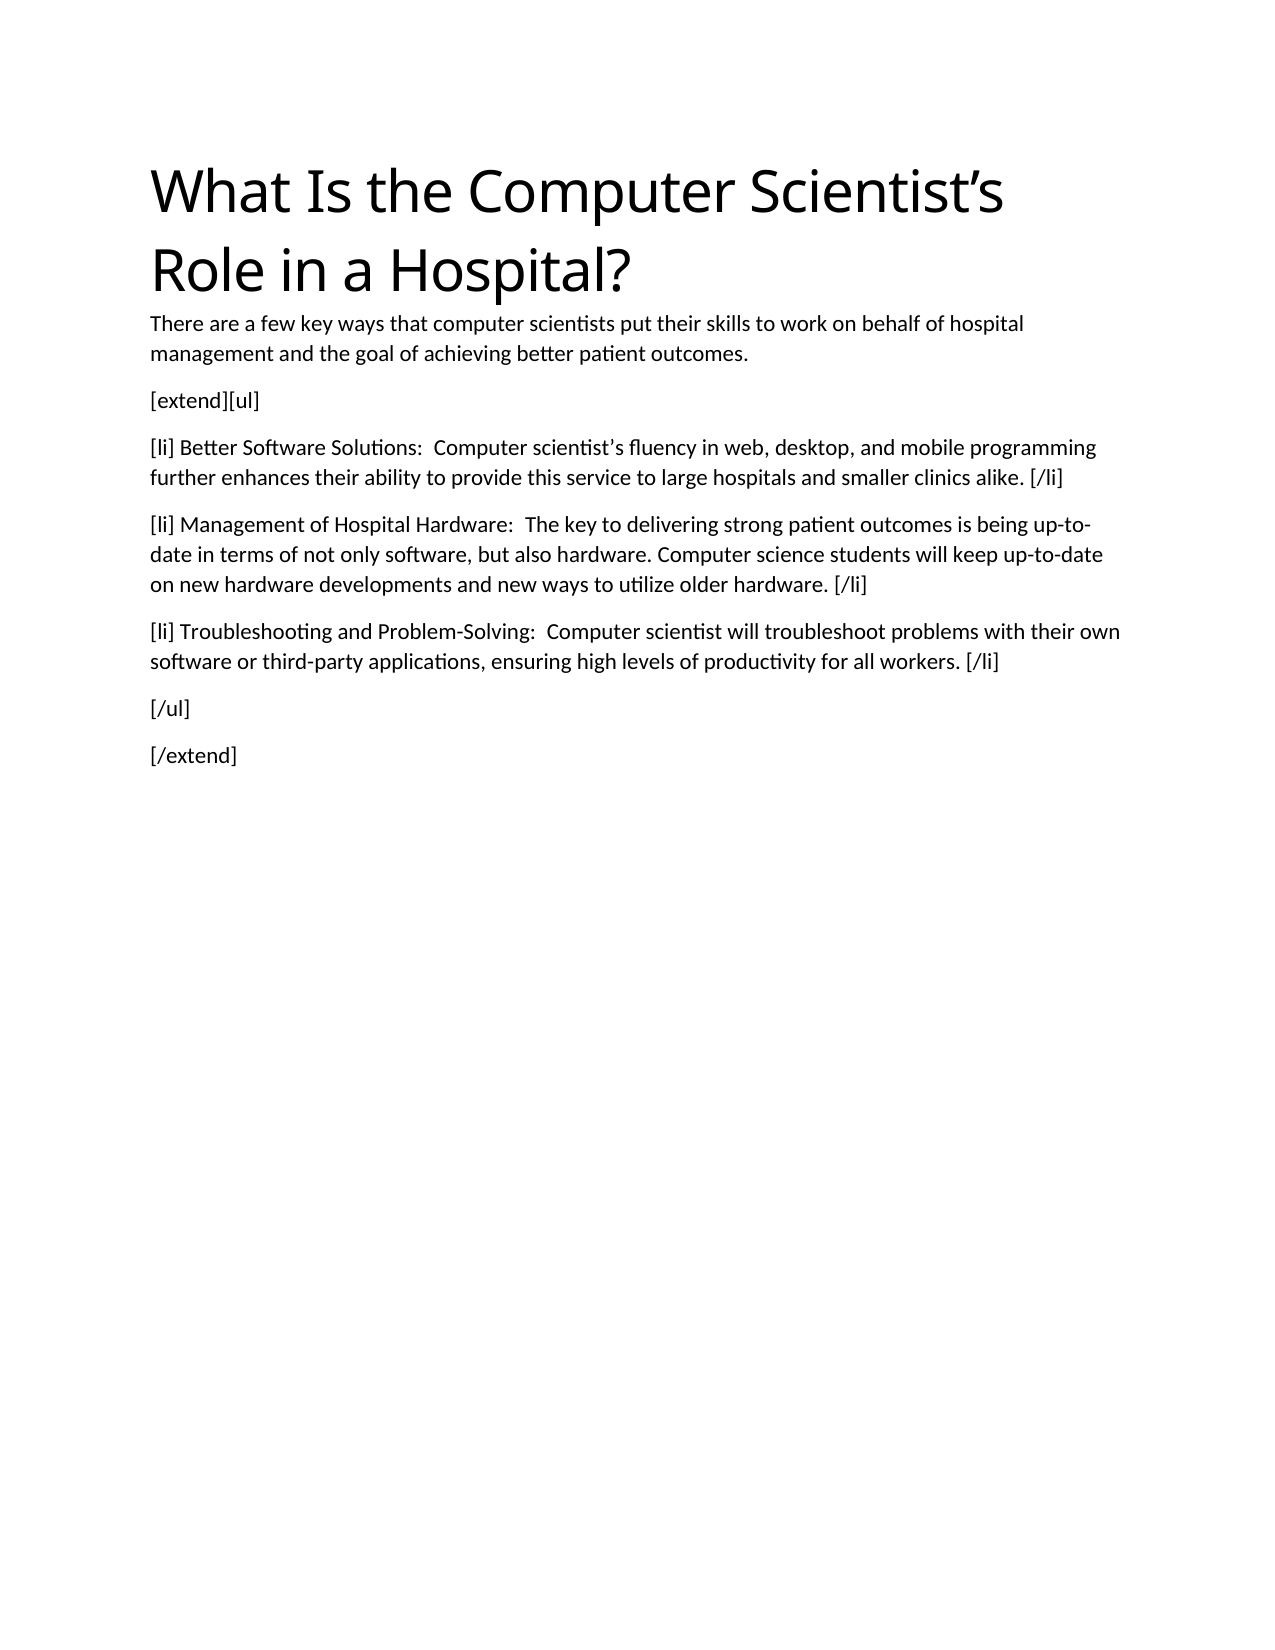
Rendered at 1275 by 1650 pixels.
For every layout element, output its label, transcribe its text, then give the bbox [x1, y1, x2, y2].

title What Is the Computer Scientist’s Role in a Hospital? [150, 150, 1125, 309]
text [li] Troubleshooting and Problem-Solving: Computer scientist will troubleshoot problems with their own software or third-party applications, ensuring high levels of productivity for all workers. [/li] [150, 617, 1125, 676]
text [/extend] [150, 741, 1125, 769]
text [li] Better Software Solutions: Computer scientist’s fluency in web, desktop, and mobile programming further enhances their ability to provide this service to large hospitals and smaller clinics alike. [/li] [150, 433, 1125, 491]
text [/ul] [150, 694, 1125, 722]
text [li] Management of Hospital Hardware: The key to delivering strong patient outcomes is being up-to-date in terms of not only software, but also hardware. Computer science students will keep up-to-date on new hardware developments and new ways to utilize older hardware. [/li] [150, 510, 1125, 598]
text [extend][ul] [150, 386, 1125, 414]
text There are a few key ways that computer scientists put their skills to work on behalf of hospital management and the goal of achieving better patient outcomes. [150, 309, 1125, 367]
